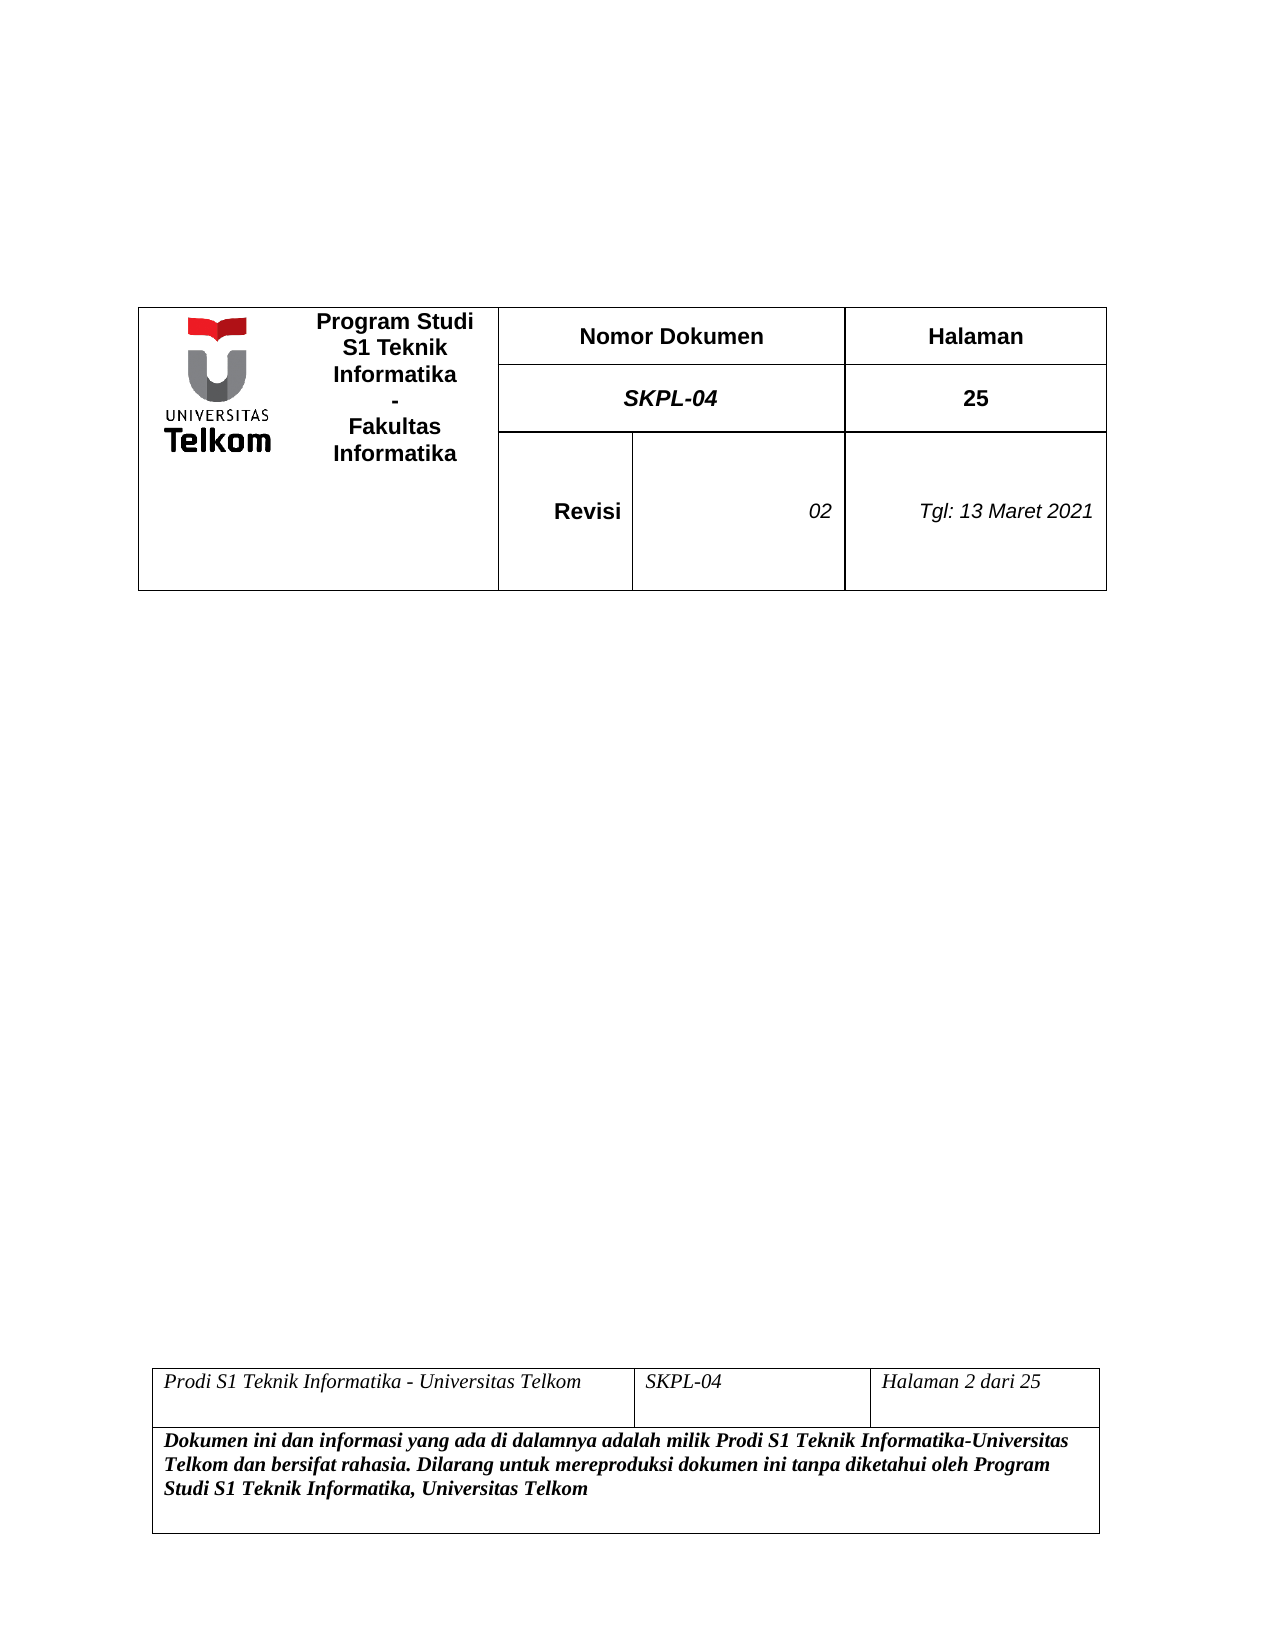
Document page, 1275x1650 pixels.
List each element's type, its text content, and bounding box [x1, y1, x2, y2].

table_cell Tgl: 13 Maret 2021 [846, 433, 1106, 590]
table_cell SKPL-04 [499, 365, 844, 431]
table_header Program Studi S1 Teknik Informatika - Fakultas Informatika [139, 308, 498, 590]
table_cell Revisi [499, 433, 632, 590]
table_header Nomor Dokumen [499, 308, 844, 364]
picture [149, 307, 285, 463]
table_header Halaman [846, 308, 1106, 364]
table_cell 02 [633, 433, 844, 590]
table_cell [846, 365, 1106, 431]
